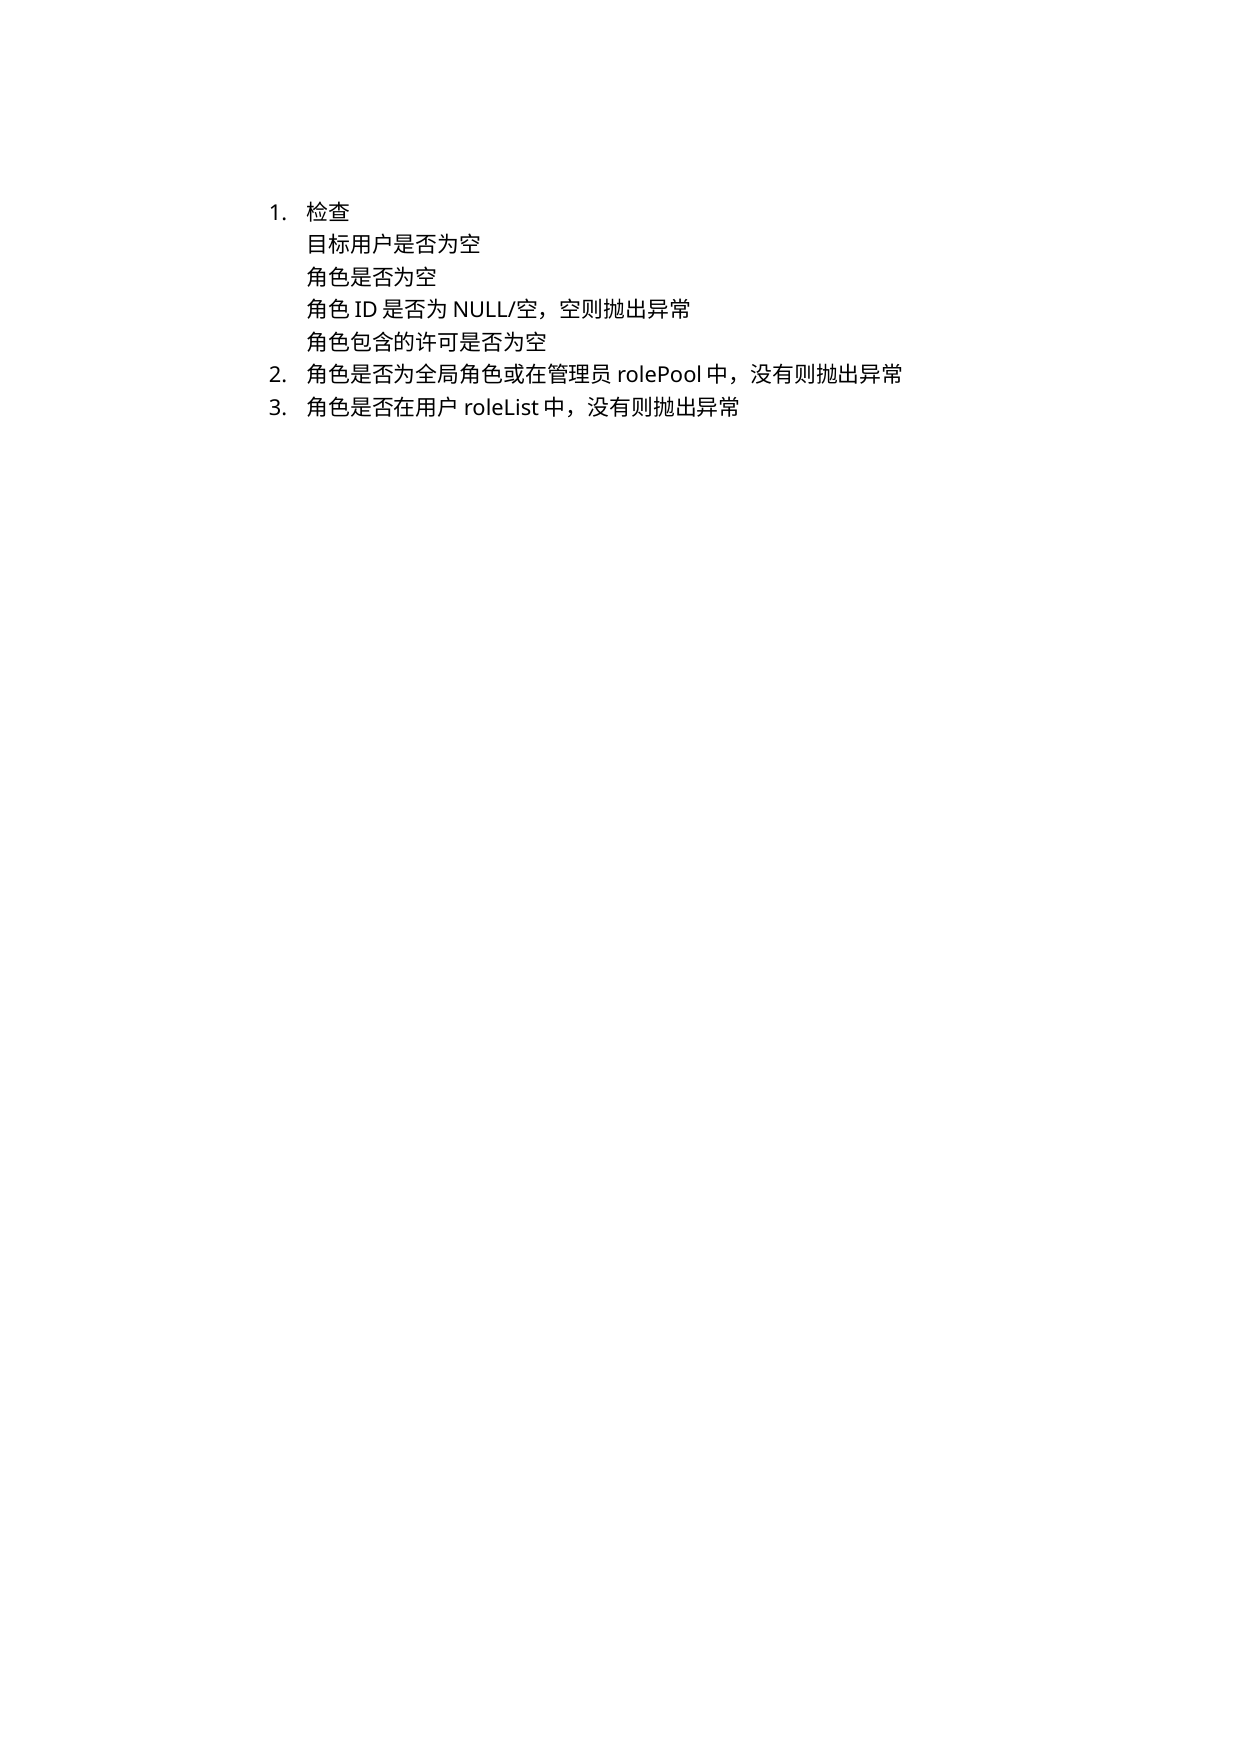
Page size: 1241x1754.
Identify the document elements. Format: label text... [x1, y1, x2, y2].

list 角色是否在用户roleList中，没有则抛出异常 [269, 389, 1053, 422]
list 角色包含的许可是否为空 [306, 324, 1053, 357]
list 检查 [269, 194, 1053, 227]
list 角色是否为全局角色或在管理员rolePool中，没有则抛出异常 [269, 357, 1053, 389]
list 目标用户是否为空 [306, 227, 1053, 259]
list 角色ID是否为NULL/空，空则抛出异常 [306, 292, 1053, 324]
list 角色是否为空 [306, 259, 1053, 292]
